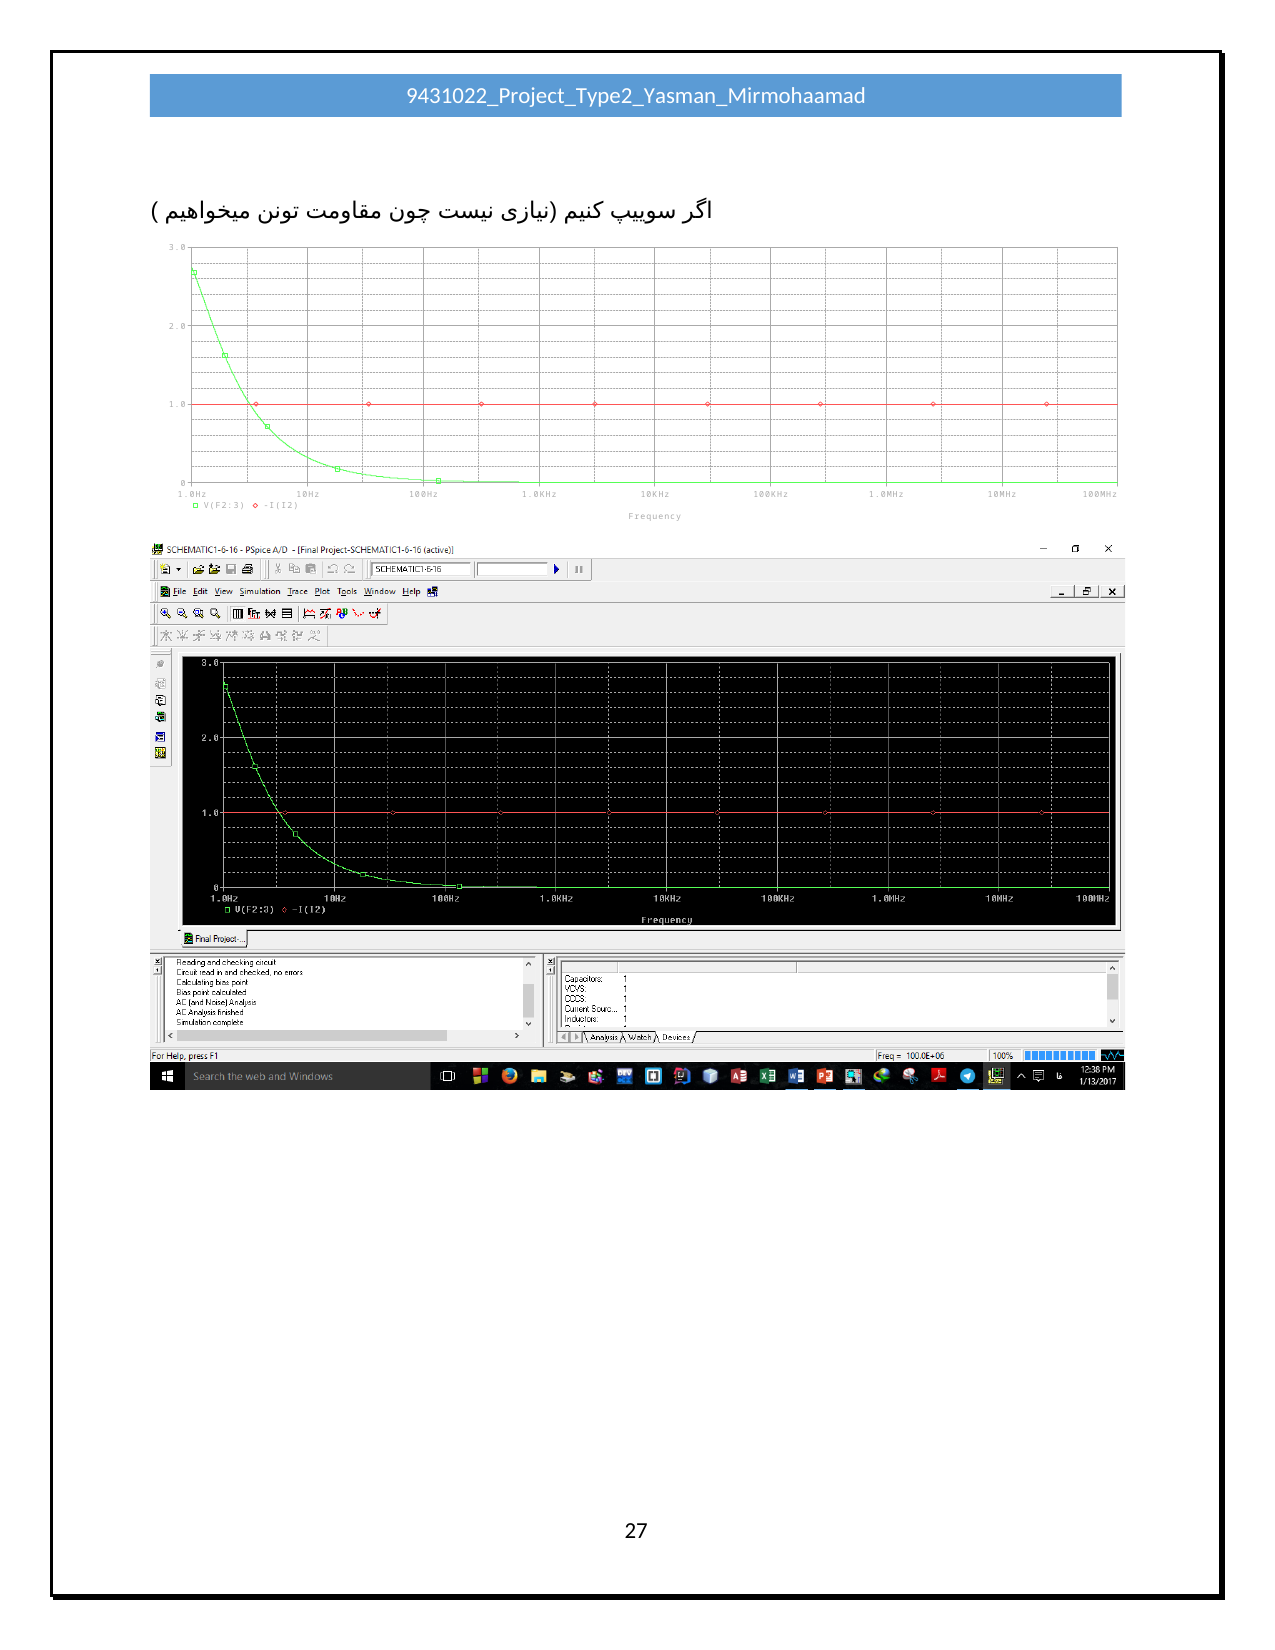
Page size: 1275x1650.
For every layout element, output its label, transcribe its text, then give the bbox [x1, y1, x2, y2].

picture [150, 541, 1125, 1090]
text اگر سوییپ کنیم (نیازی نیست چون مقاومت تونن میخواهیم ) [150, 197, 1122, 223]
